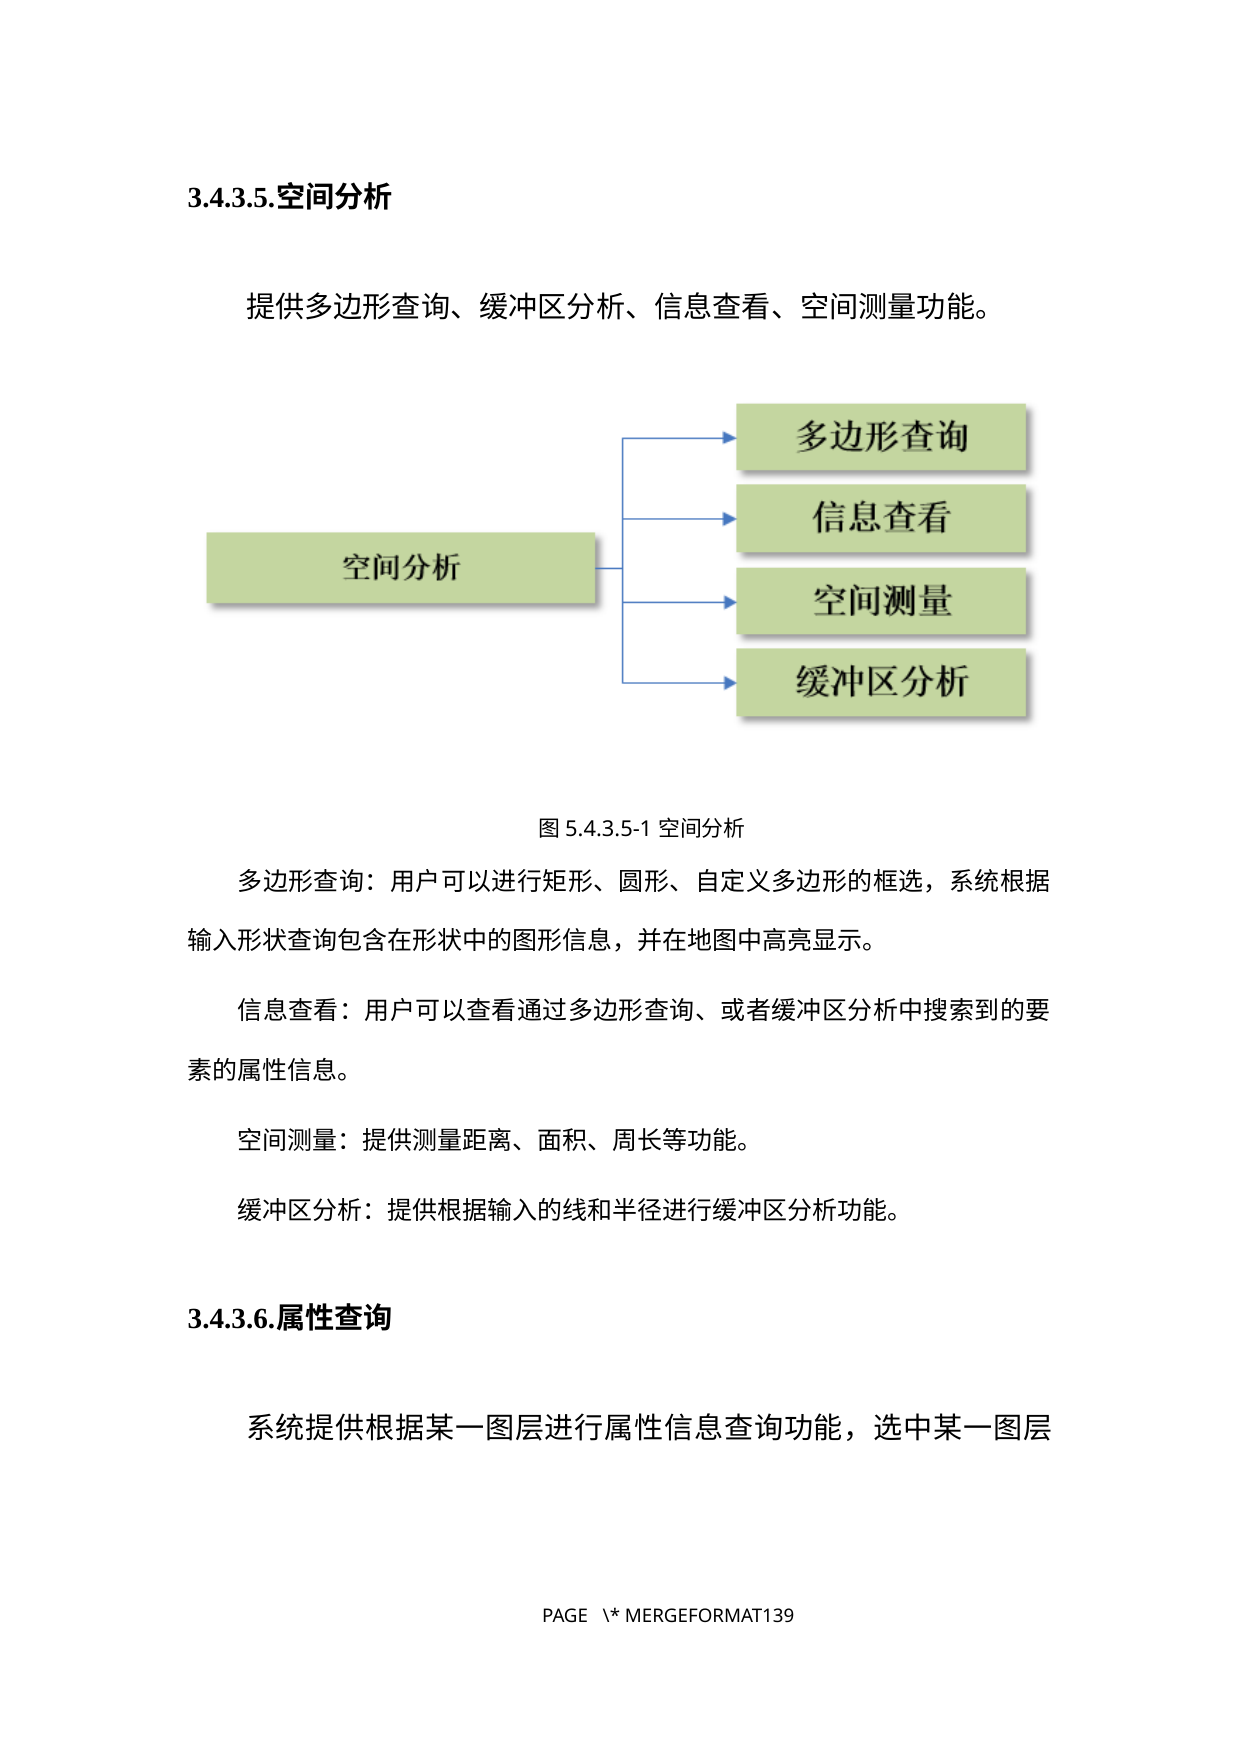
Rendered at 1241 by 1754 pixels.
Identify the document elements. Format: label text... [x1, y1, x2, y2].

subtitle 属性查询 [187, 1276, 1053, 1356]
text 多边形查询：用户可以进行矩形、圆形、自定义多边形的框选，系统根据输入形状查询包含在形状中的图形信息，并在地图中高亮显示。 [187, 859, 1053, 958]
text 图5.4.3.5-1 空间分析 [187, 807, 1053, 847]
text 提供多边形查询、缓冲区分析、信息查看、空间测量功能。 [187, 265, 1053, 344]
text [187, 1386, 1053, 1465]
text 空间测量：提供测量距离、面积、周长等功能。 [187, 1119, 1053, 1158]
text 缓冲区分析：提供根据输入的线和半径进行缓冲区分析功能。 [187, 1189, 1053, 1229]
text 信息查看：用户可以查看通过多边形查询、或者缓冲区分析中搜索到的要素的属性信息。 [187, 989, 1053, 1088]
picture [187, 377, 1053, 749]
subtitle 空间分析 [187, 155, 1053, 235]
